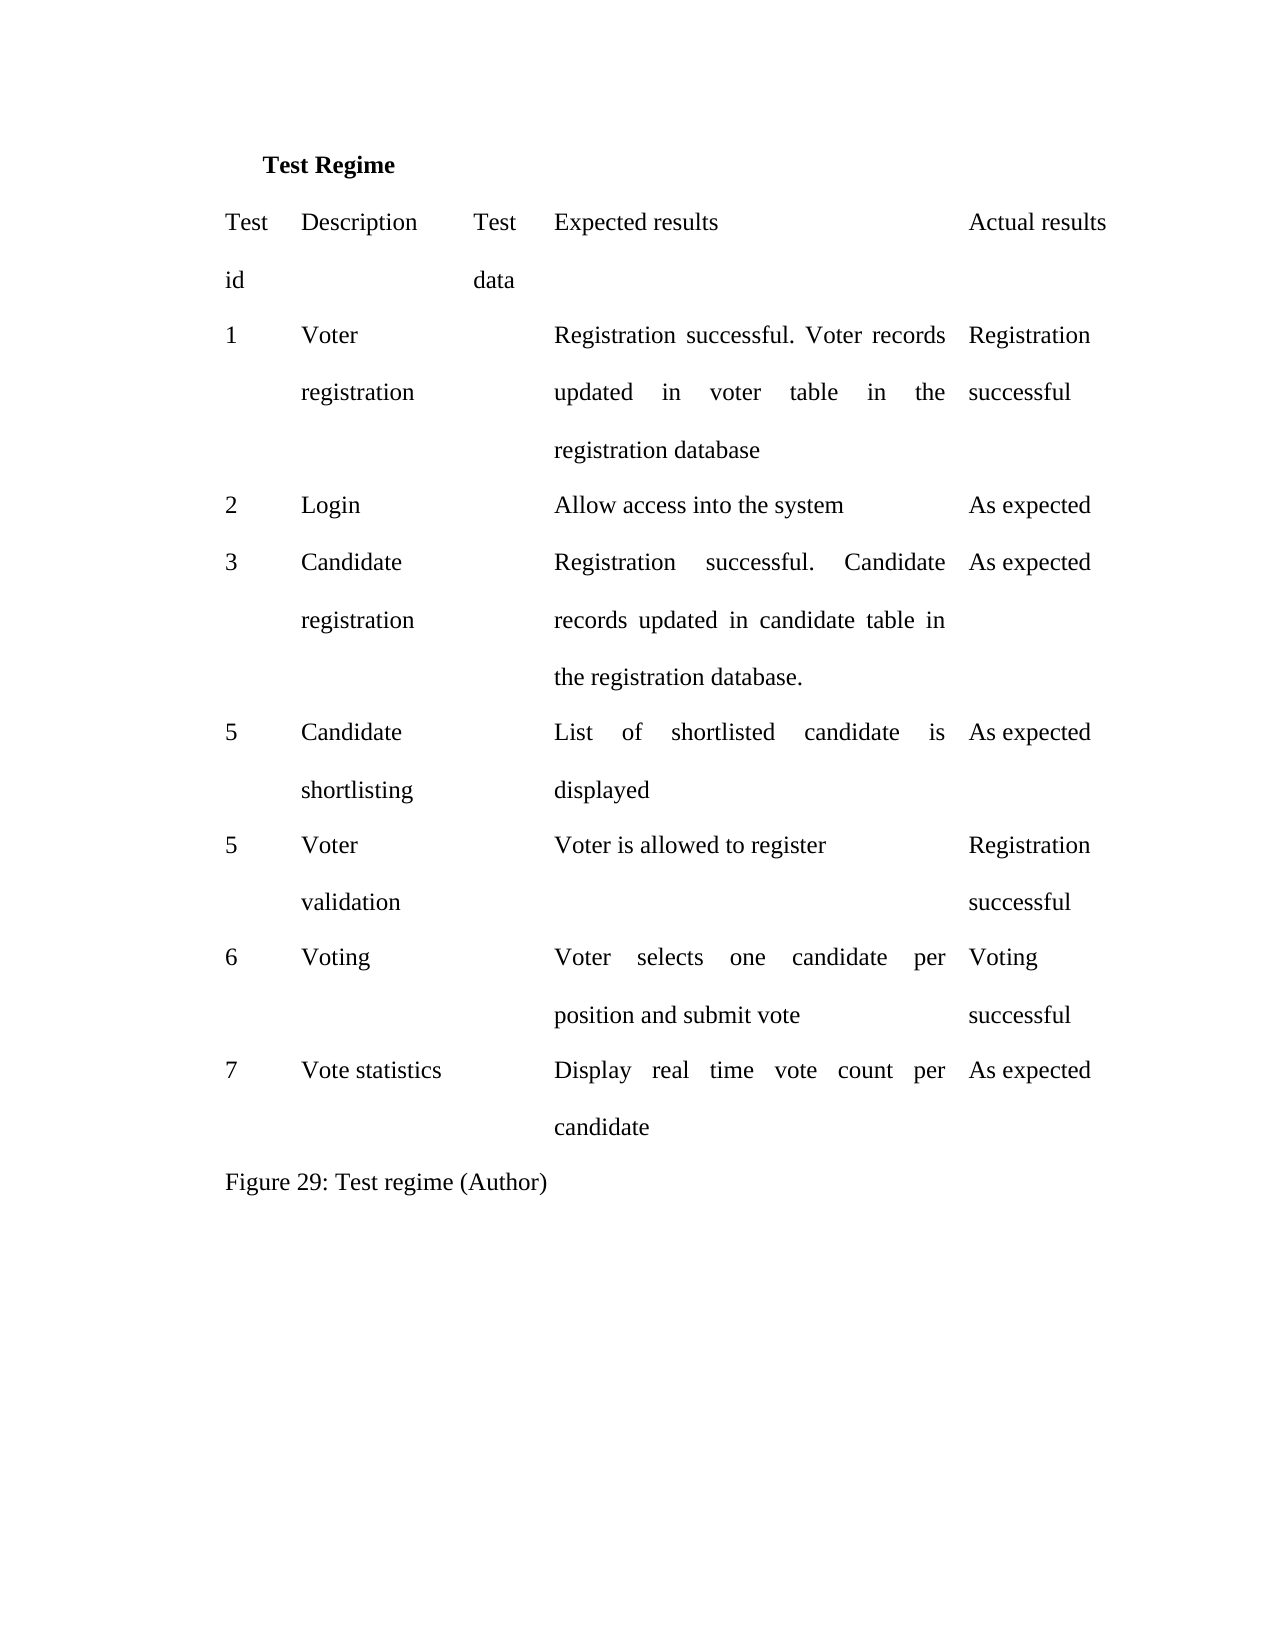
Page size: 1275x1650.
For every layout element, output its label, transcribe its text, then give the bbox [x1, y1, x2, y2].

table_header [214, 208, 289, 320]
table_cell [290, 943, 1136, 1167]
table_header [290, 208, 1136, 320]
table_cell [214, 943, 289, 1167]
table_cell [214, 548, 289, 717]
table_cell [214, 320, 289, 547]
subtitle Test Regime [225, 150, 1125, 179]
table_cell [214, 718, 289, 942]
text Figure 29: Test regime (Author) [225, 1167, 1125, 1196]
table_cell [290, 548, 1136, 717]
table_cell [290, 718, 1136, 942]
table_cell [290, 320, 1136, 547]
